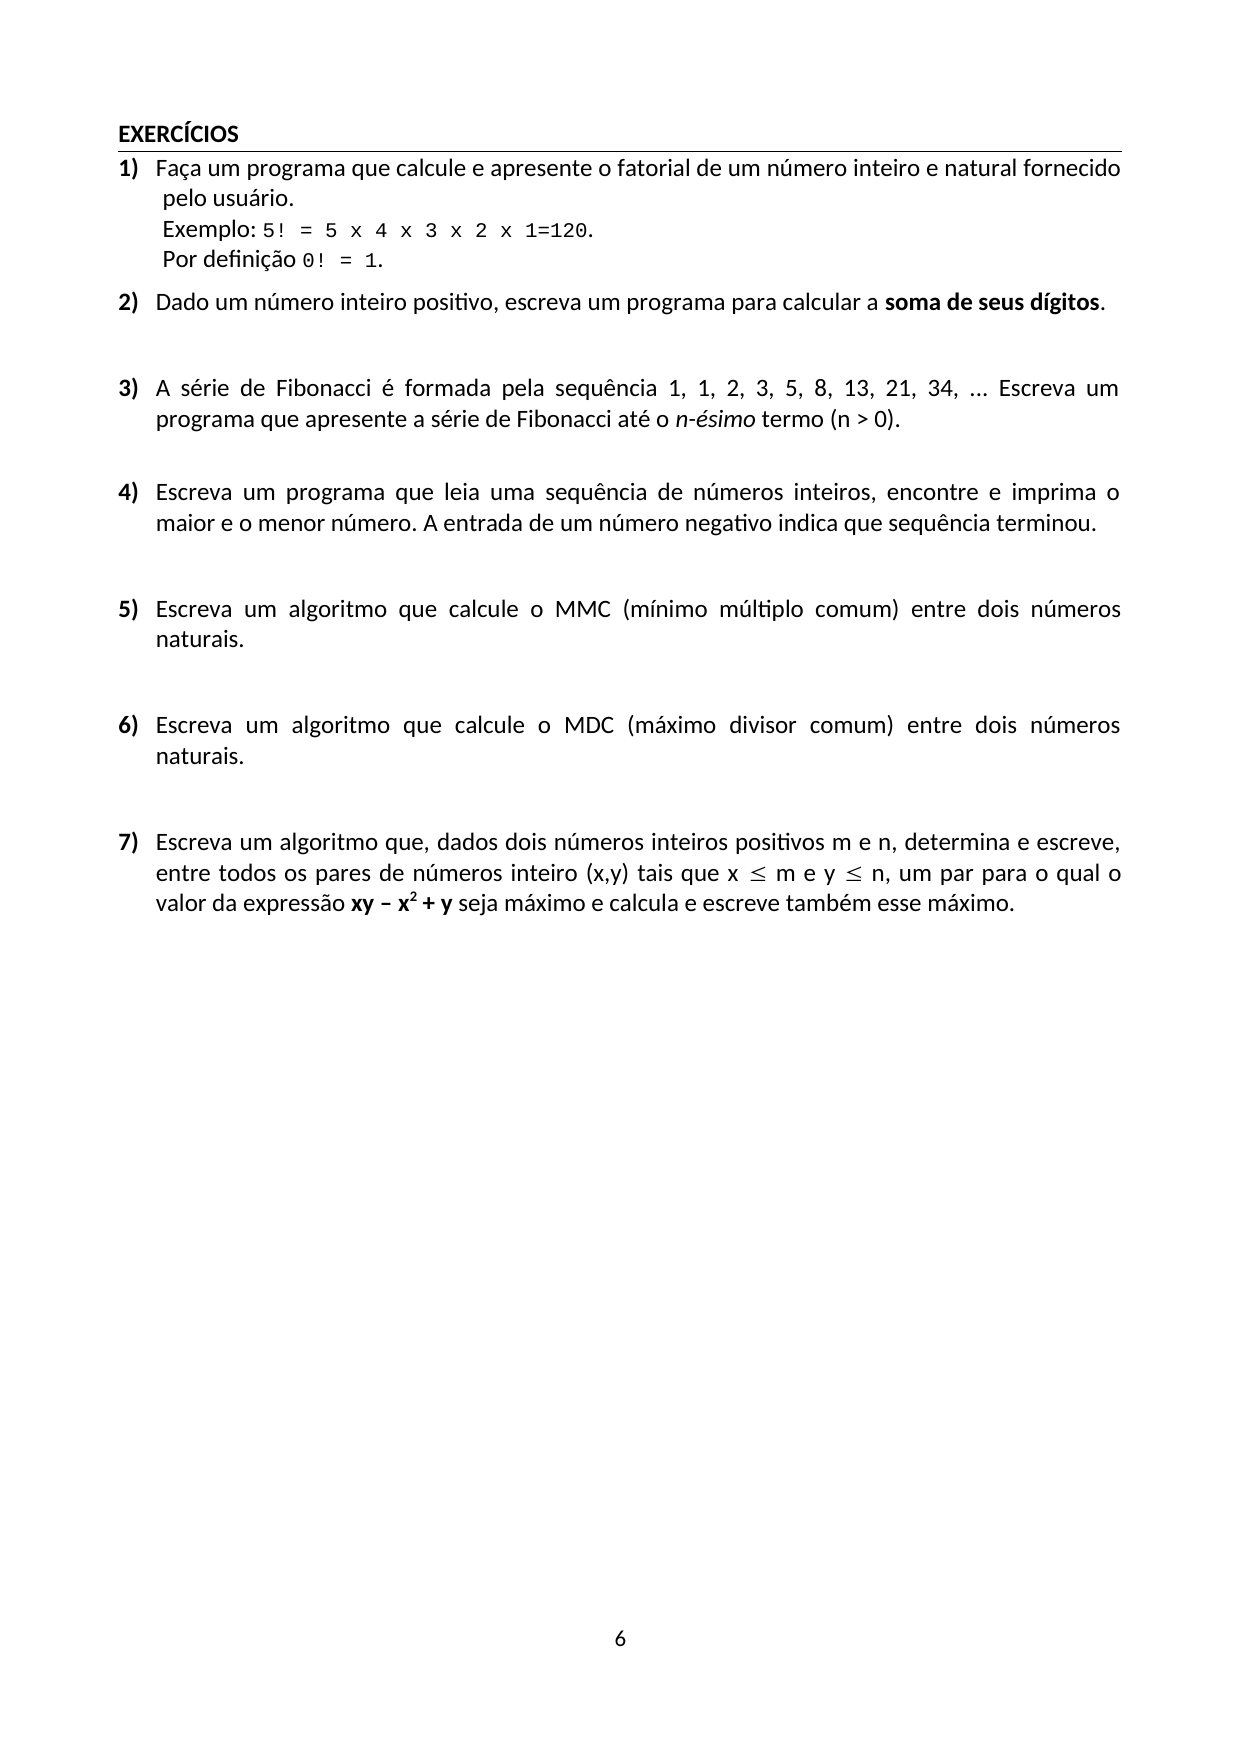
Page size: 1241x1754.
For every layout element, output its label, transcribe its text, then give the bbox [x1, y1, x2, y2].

list Dado um número inteiro positivo, escreva um programa para calcular a soma de seus dígitos. [118, 286, 1122, 317]
list Escreva um algoritmo que, dados dois números inteiros positivos m e n, determina e escreve, entre todos os pares de números inteiro (x,y) tais que x m e y n, um par para o qual o valor da expressão xy – x2 + y seja máximo e calcula e escreve também esse máximo. [118, 826, 1122, 918]
list EXERCÍCIOS [118, 118, 1122, 151]
list A série de Fibonacci é formada pela sequência 1, 1, 2, 3, 5, 8, 13, 21, 34, ... Escreva um programa que apresente a série de Fibonacci até o n-ésimo termo (n > 0). [118, 372, 1122, 433]
text Por definição 0! = 1. [162, 243, 1122, 274]
text Exemplo: 5! = 5 x 4 x 3 x 2 x 1=120. [162, 213, 1122, 243]
list Faça um programa que calcule e apresente o fatorial de um número inteiro e natural fornecido pelo usuário. [118, 152, 1122, 213]
list Escreva um algoritmo que calcule o MDC (máximo divisor comum) entre dois números naturais. [118, 709, 1122, 771]
list Escreva um programa que leia uma sequência de números inteiros, encontre e imprima o maior e o menor número. A entrada de um número negativo indica que sequência terminou. [118, 476, 1122, 537]
list Escreva um algoritmo que calcule o MMC (mínimo múltiplo comum) entre dois números naturais. [118, 593, 1122, 654]
